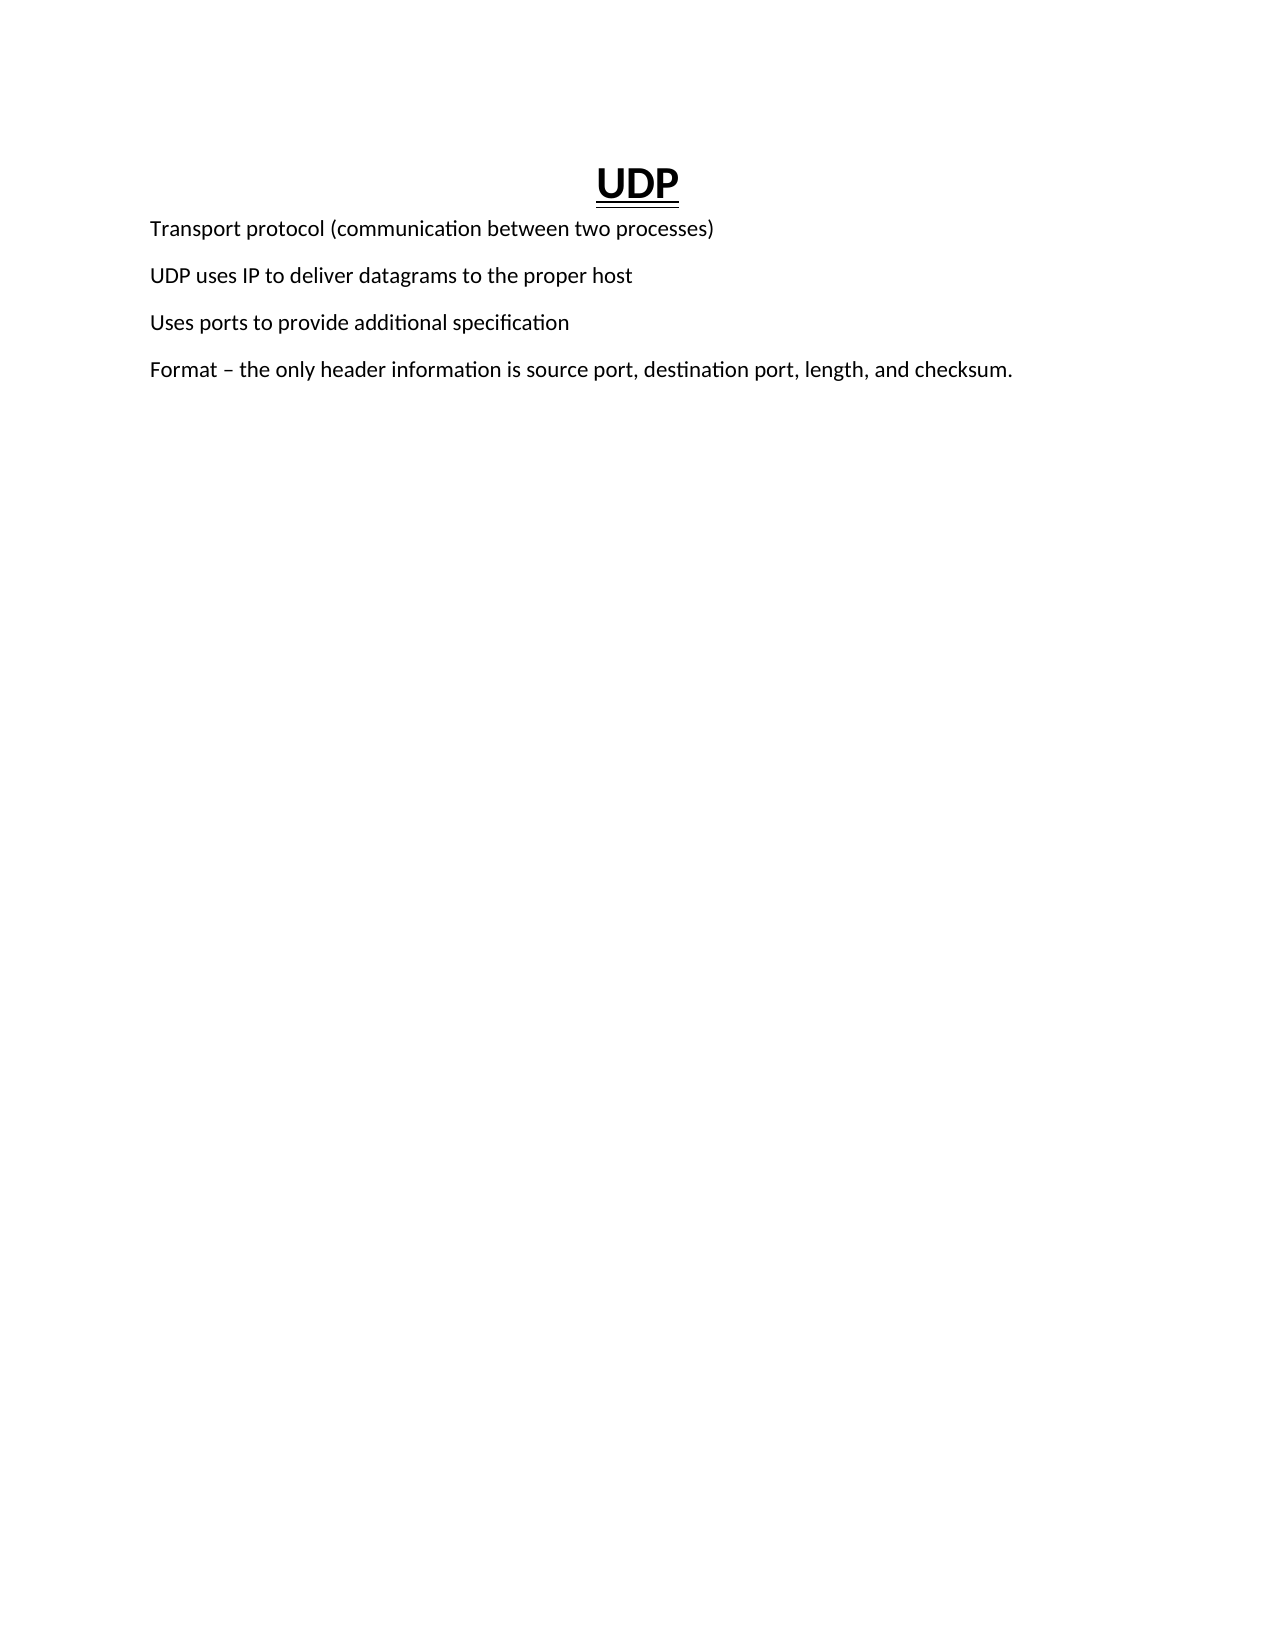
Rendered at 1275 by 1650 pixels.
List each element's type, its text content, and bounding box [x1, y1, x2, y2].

text UDP uses IP to deliver datagrams to the proper host [150, 261, 1125, 289]
text Format – the only header information is source port, destination port, length, and checksum. [150, 355, 1125, 383]
subtitle UDP [150, 154, 1125, 210]
text Transport protocol (communication between two processes) [150, 214, 1125, 242]
text Uses ports to provide additional specification [150, 308, 1125, 336]
